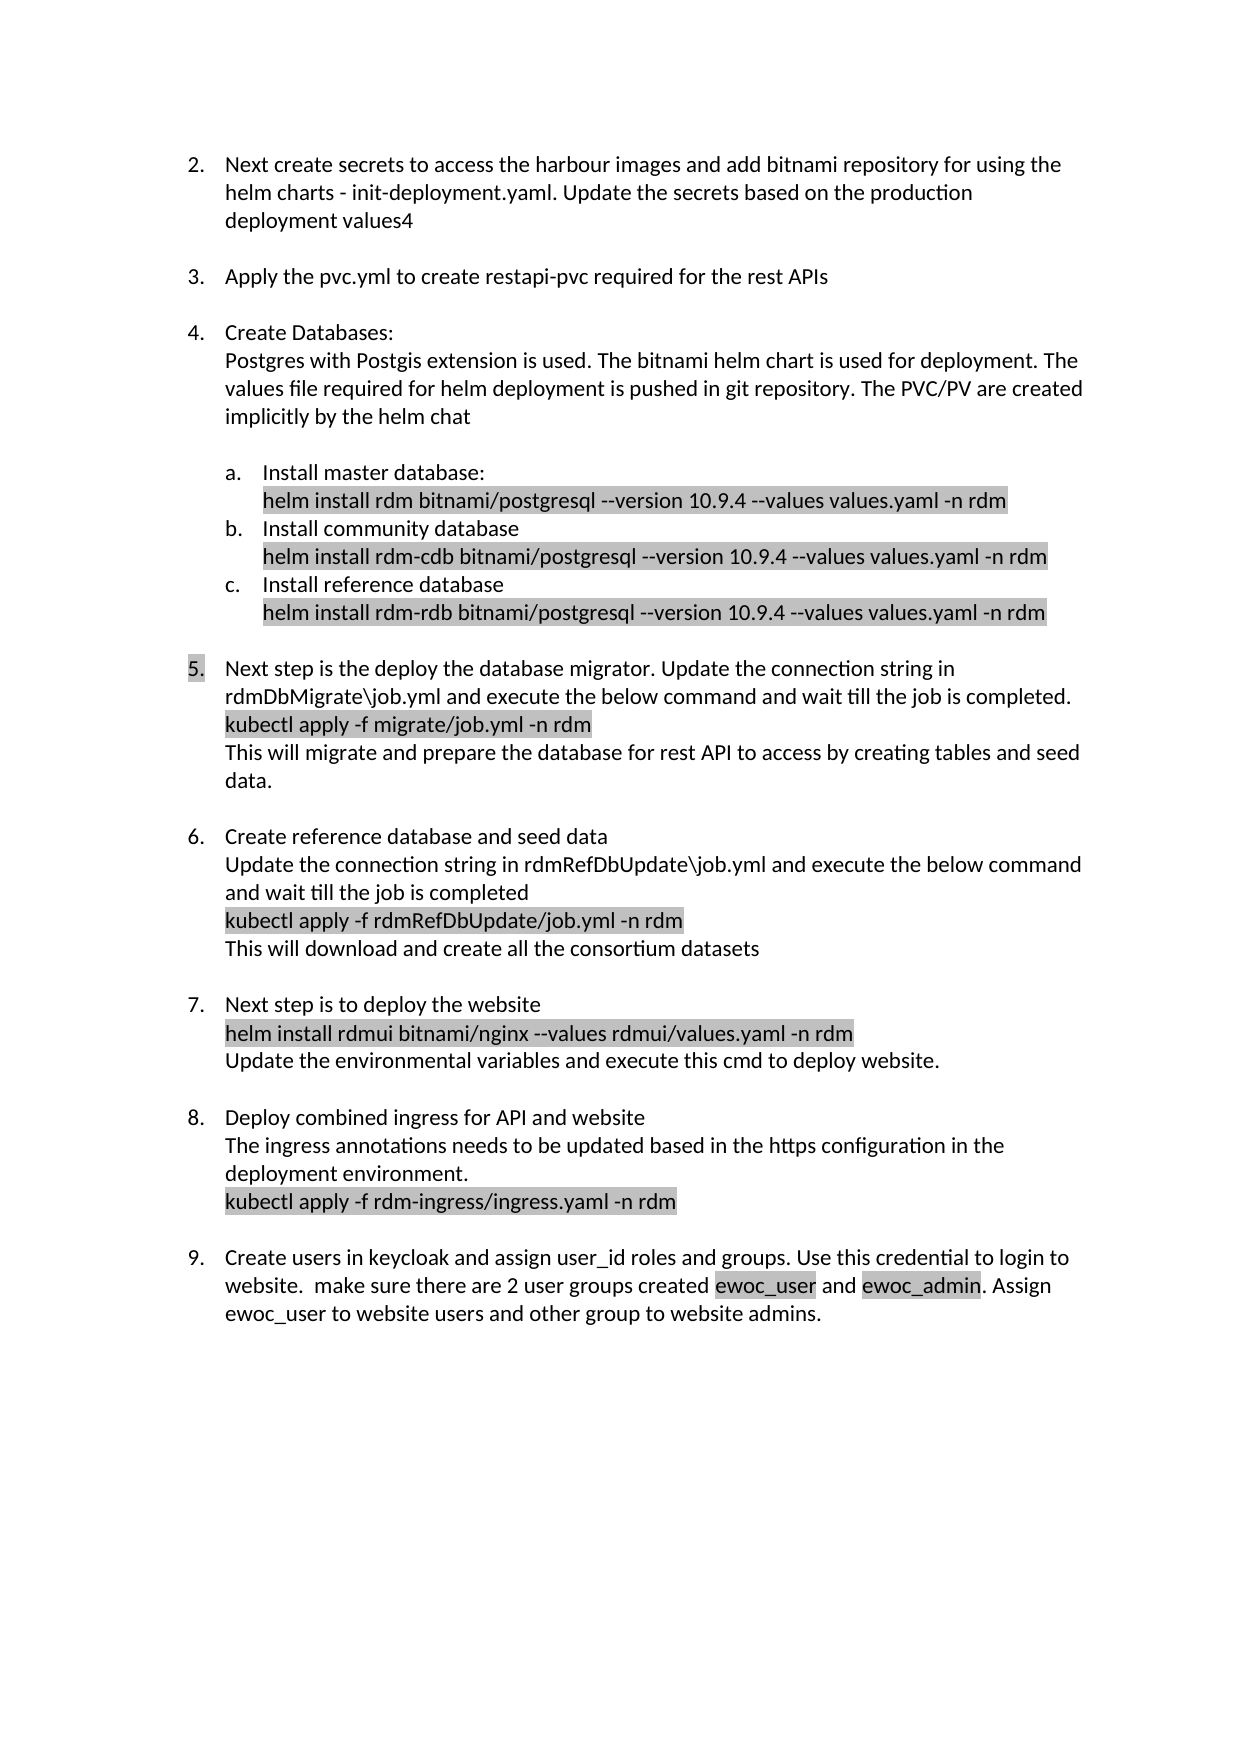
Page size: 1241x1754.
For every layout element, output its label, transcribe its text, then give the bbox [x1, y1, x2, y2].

list Apply the pvc.yml to create restapi-pvc required for the rest APIs [187, 262, 1090, 318]
list Install reference database helm install rdm-rdb bitnami/postgresql --version 10.9.4 --values values.yaml -n rdm [225, 570, 1090, 626]
list Deploy combined ingress for API and website The ingress annotations needs to be updated based in the https configuration in the deployment environment. kubectl apply -f rdm-ingress/ingress.yaml -n rdm [187, 1103, 1090, 1243]
list Install master database: helm install rdm bitnami/postgresql --version 10.9.4 --values values.yaml -n rdm [225, 458, 1090, 514]
list Next step is the deploy the database migrator. Update the connection string in rdmDbMigrate\job.yml and execute the below command and wait till the job is completed. kubectl apply -f migrate/job.yml -n rdm This will migrate and prepare the database for rest API to access by creating tables and seed data. [187, 654, 1090, 822]
list Postgres with Postgis extension is used. The bitnami helm chart is used for deployment. The values file required for helm deployment is pushed in git repository. The PVC/PV are created implicitly by the helm chat [225, 346, 1090, 458]
list Create reference database and seed data Update the connection string in rdmRefDbUpdate\job.yml and execute the below command and wait till the job is completed kubectl apply -f rdmRefDbUpdate/job.yml -n rdm This will download and create all the consortium datasets [187, 822, 1090, 991]
list Create Databases: [187, 318, 1090, 346]
list Install community database helm install rdm-cdb bitnami/postgresql --version 10.9.4 --values values.yaml -n rdm [225, 514, 1090, 570]
list Next step is to deploy the website helm install rdmui bitnami/nginx --values rdmui/values.yaml -n rdm Update the environmental variables and execute this cmd to deploy website. [187, 991, 1090, 1103]
list Next create secrets to access the harbour images and add bitnami repository for using the helm charts - init-deployment.yaml. Update the secrets based on the production deployment values4 [187, 150, 1090, 262]
list Create users in keycloak and assign user_id roles and groups. Use this credential to login to website. make sure there are 2 user groups created ewoc_user and ewoc_admin. Assign ewoc_user to website users and other group to website admins. [187, 1243, 1090, 1383]
